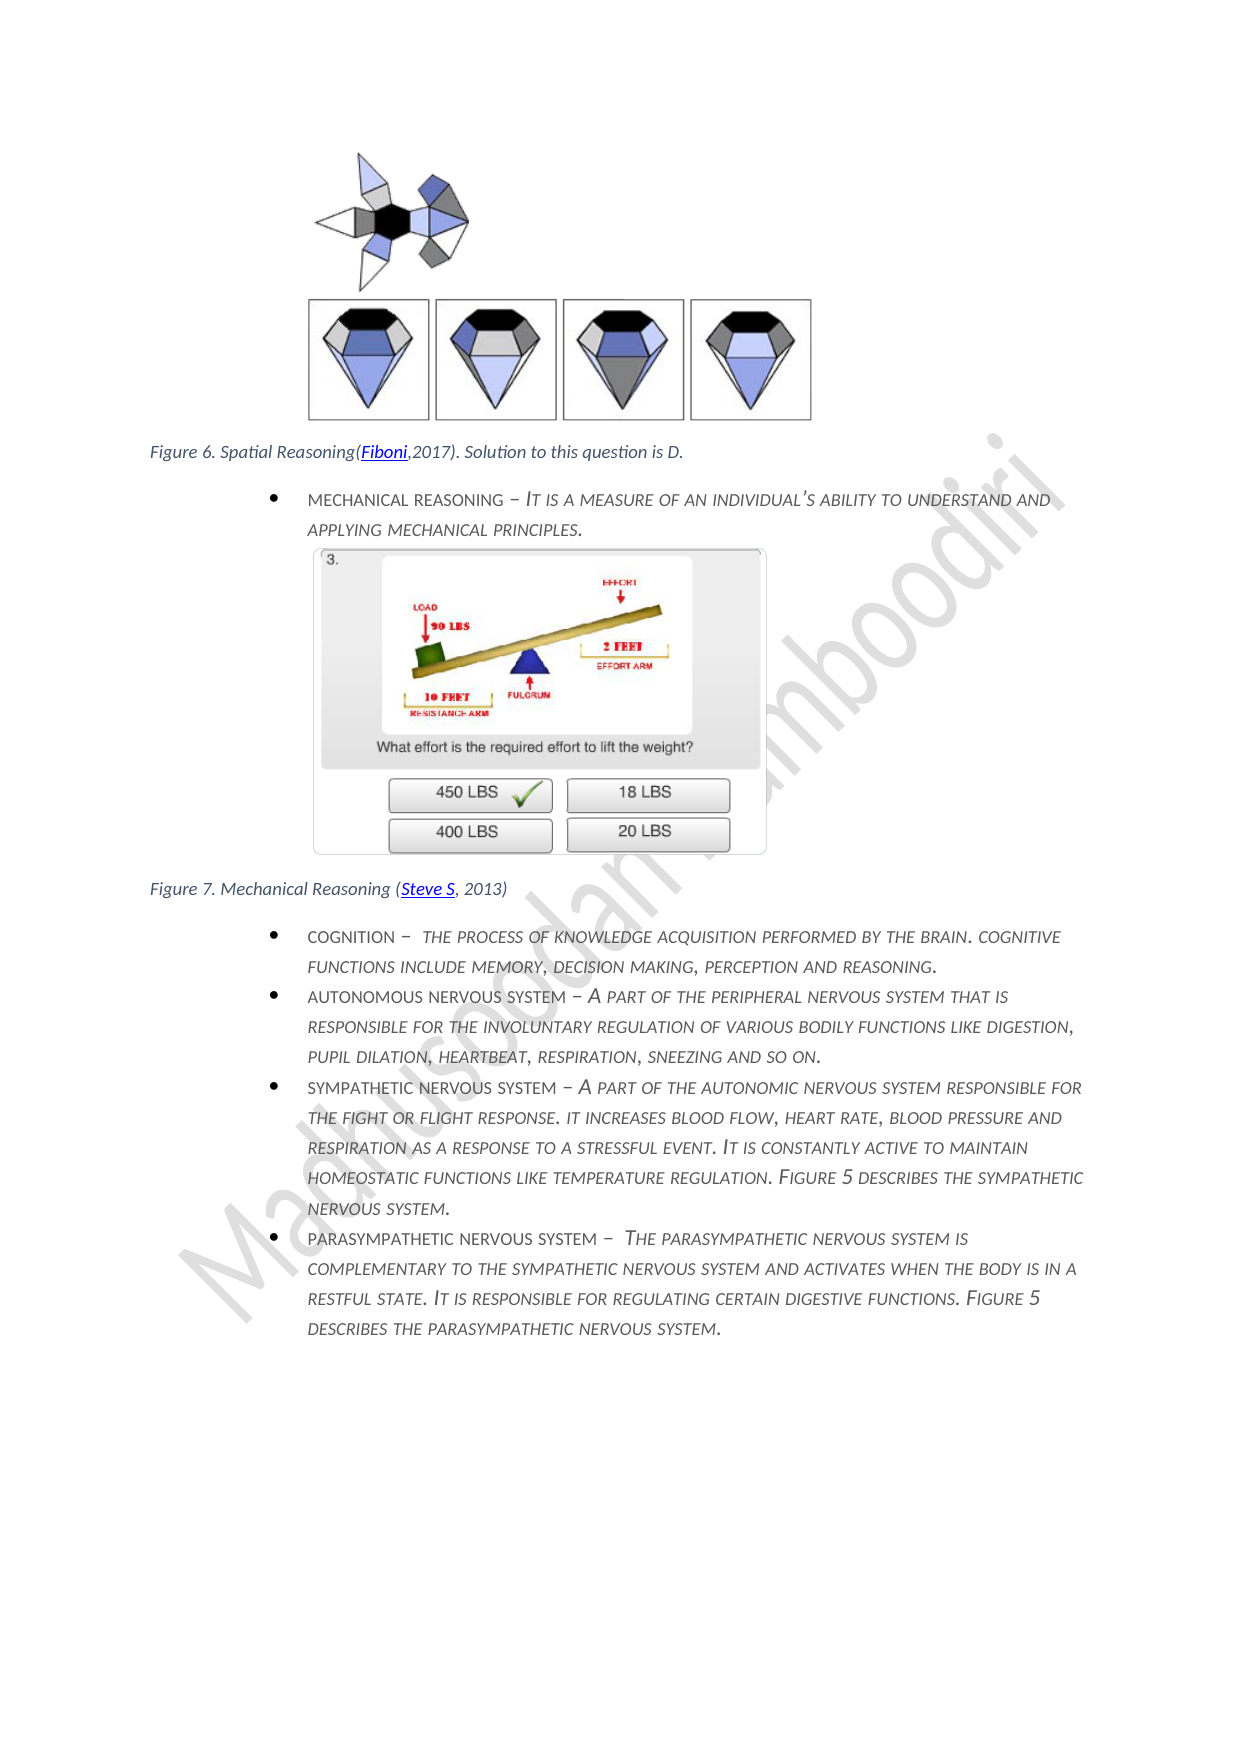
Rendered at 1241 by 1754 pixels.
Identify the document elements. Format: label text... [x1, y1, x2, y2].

list sympathetic nervous system – A part of the autonomic nervous system responsible for the fight or flight response. it increases blood flow, heart rate, blood pressure and respiration as a response to a stressful event. It is constantly active to maintain homeostatic functions like temperature regulation. Figure 5 describes the sympathetic nervous system. [270, 1072, 1090, 1221]
list mechanical reasoning – It is a measure of an individual’s ability to understand and applying mechanical principles. [270, 484, 1090, 542]
picture [307, 544, 774, 859]
picture [307, 150, 813, 422]
list cognition – the process of knowledge acquisition performed by the brain. cognitive functions include memory, decision making, perception and reasoning. [270, 921, 1090, 979]
list autonomous nervous system – A part of the peripheral nervous system that is responsible for the involuntary regulation of various bodily functions like digestion, pupil dilation, heartbeat, respiration, sneezing and so on. [270, 981, 1090, 1070]
list parasympathetic nervous system – The parasympathetic nervous system is complementary to the sympathetic nervous system and activates when the body is in a restful state. It is responsible for regulating certain digestive functions. Figure 5 describes the parasympathetic nervous system. [270, 1223, 1090, 1342]
